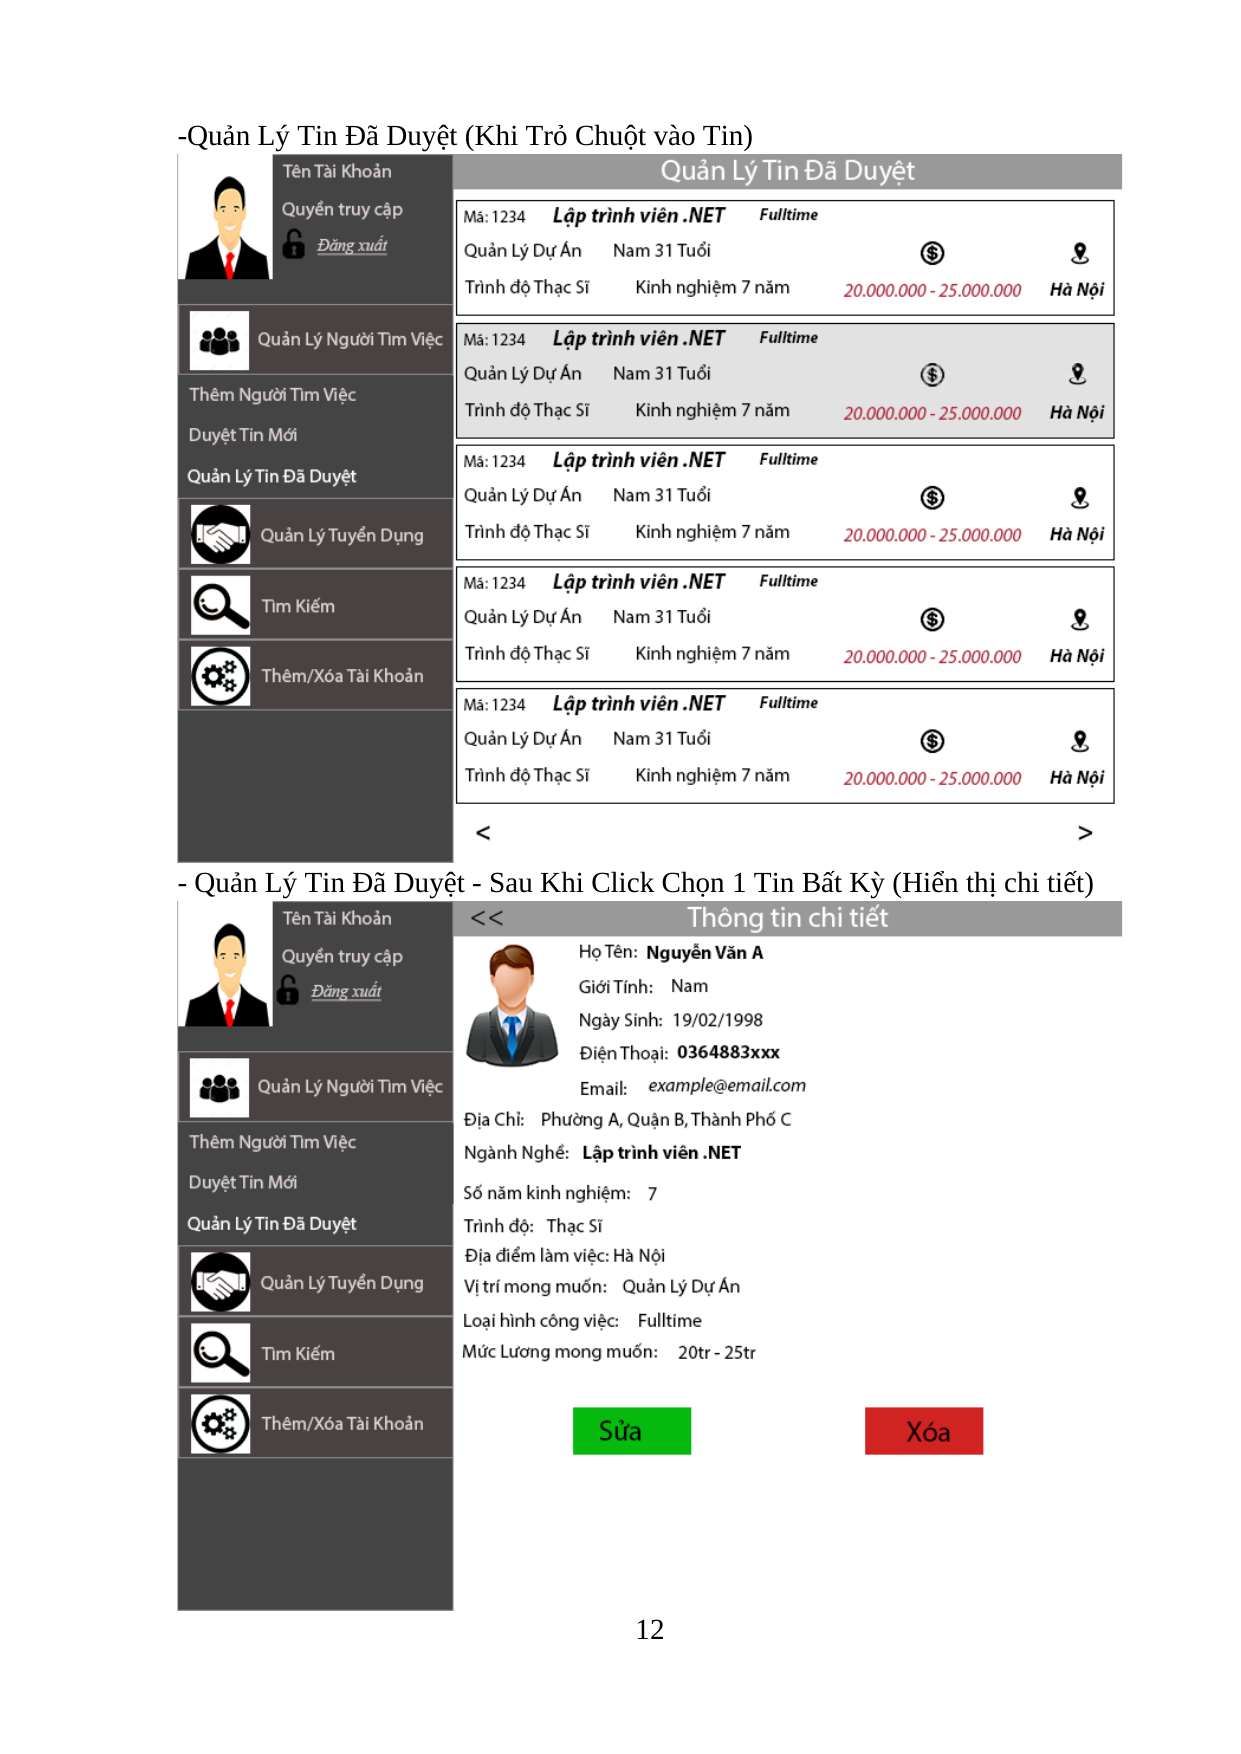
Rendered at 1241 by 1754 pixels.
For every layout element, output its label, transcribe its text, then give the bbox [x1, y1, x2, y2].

picture [177, 154, 1123, 863]
picture [177, 901, 1123, 1611]
list -Quản Lý Tin Đã Duyệt (Khi Trỏ Chuột vào Tin)- Quản Lý Tin Đã Duyệt - Sau Khi Click Chọn 1 Tin Bất Kỳ (Hiển thị chi tiết) [177, 863, 1122, 901]
list -Quản Lý Tin Đã Duyệt (Khi Trỏ Chuột vào Tin)- Quản Lý Tin Đã Duyệt - Sau Khi Click Chọn 1 Tin Bất Kỳ (Hiển thị chi tiết) [177, 118, 1122, 154]
